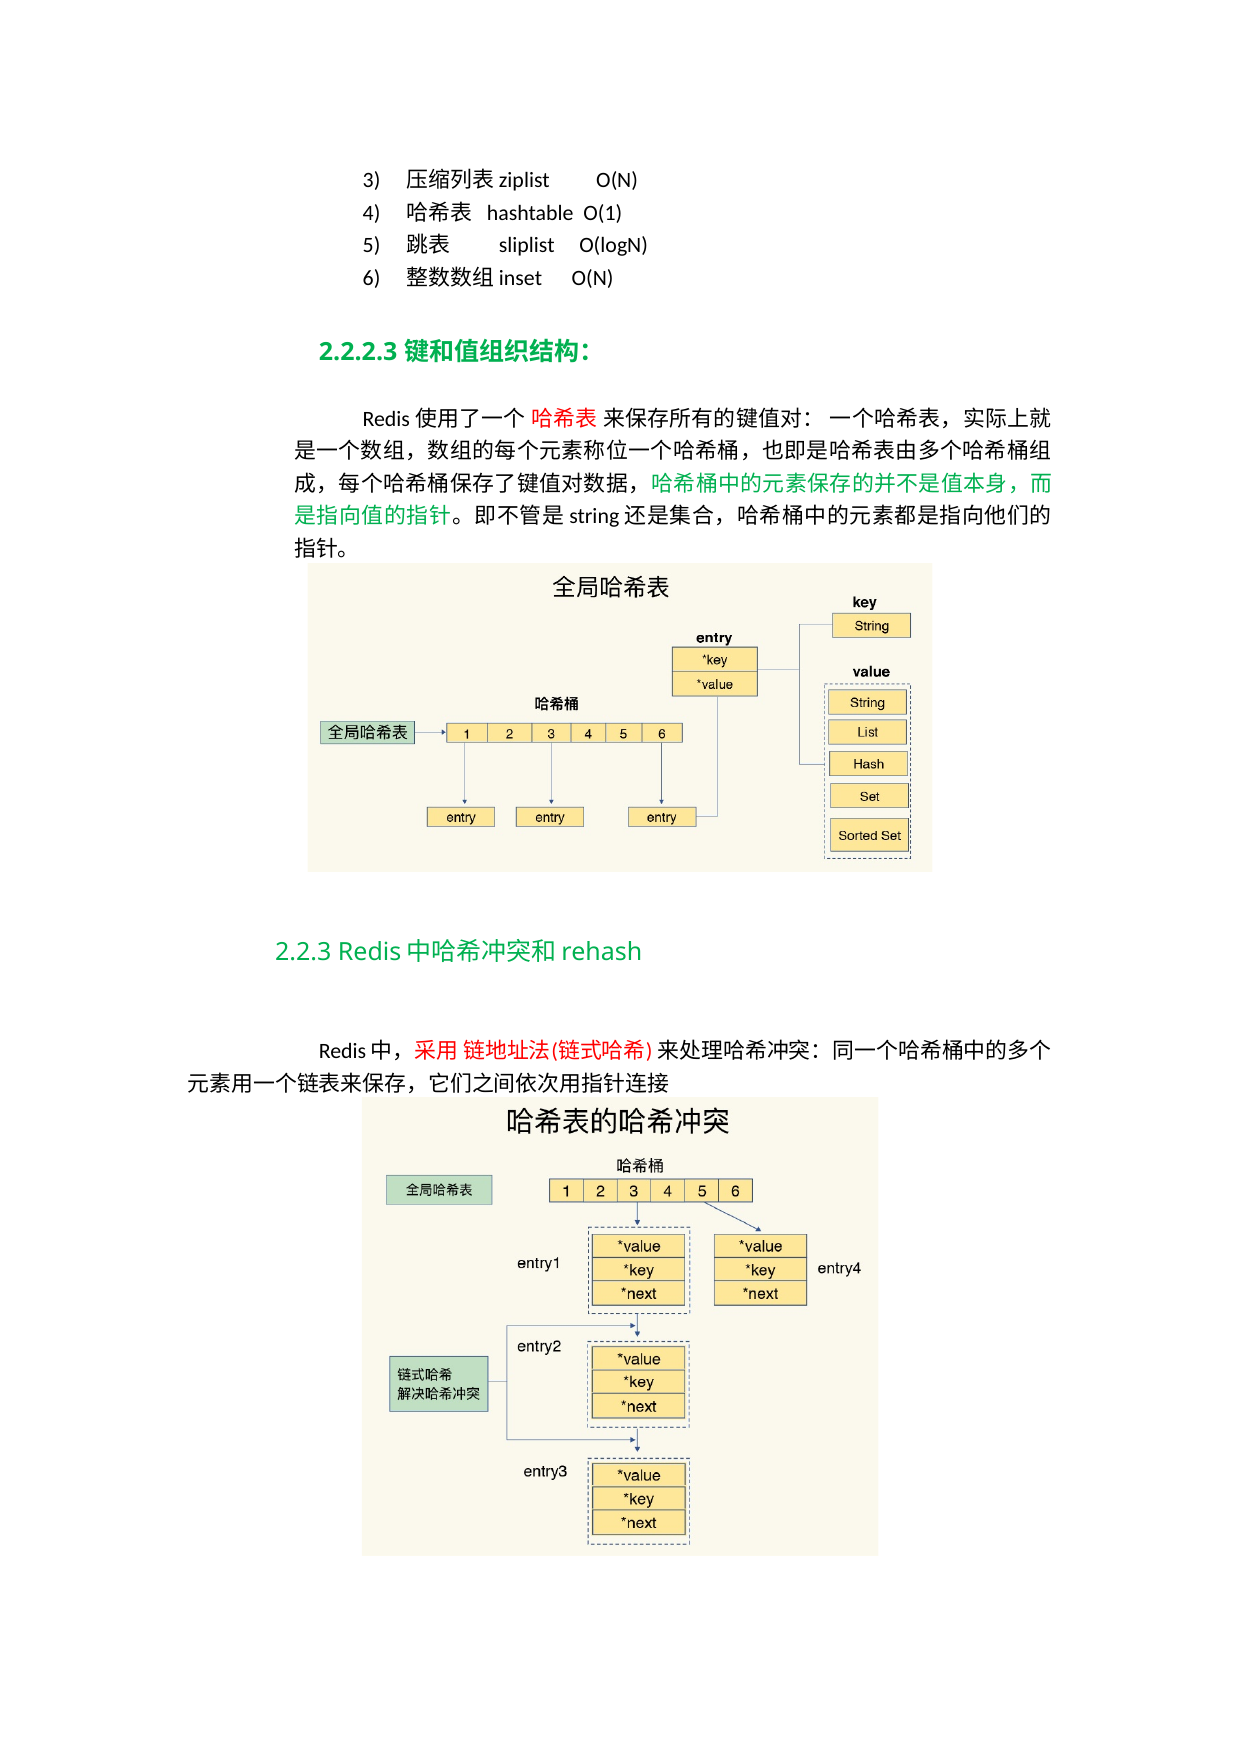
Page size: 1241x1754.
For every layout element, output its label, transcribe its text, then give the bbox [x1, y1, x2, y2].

subtitle 2.2.2.3 键和值组织结构： [275, 317, 1053, 382]
text Redis中，采用 链地址法(链式哈希) 来处理哈希冲突：同一个哈希桶中的多个元素用一个链表来保存，它们之间依次用指针连接 [187, 1033, 1053, 1098]
list 跳表 sliplist O(logN) [362, 227, 1053, 259]
list 压缩列表 ziplist O(N) [362, 162, 1053, 194]
list 哈希表 hashtable O(1) [362, 194, 1053, 227]
text Redis使用了一个 哈希表 来保存所有的键值对： 一个哈希表，实际上就是一个数组，数组的每个元素称位一个哈希桶，也即是哈希表由多个哈希桶组成，每个哈希桶保存了键值对数据，哈希桶中的元素保存的并不是值本身，而是指向值的指针。即不管是string还是集合，哈希桶中的元素都是指向他们的指针。 [294, 401, 1053, 563]
subtitle 2.2.3 Redis中哈希冲突和rehash [231, 917, 1053, 982]
picture [307, 563, 933, 872]
picture [361, 1097, 879, 1556]
list 整数数组 inset O(N) [362, 259, 1053, 292]
